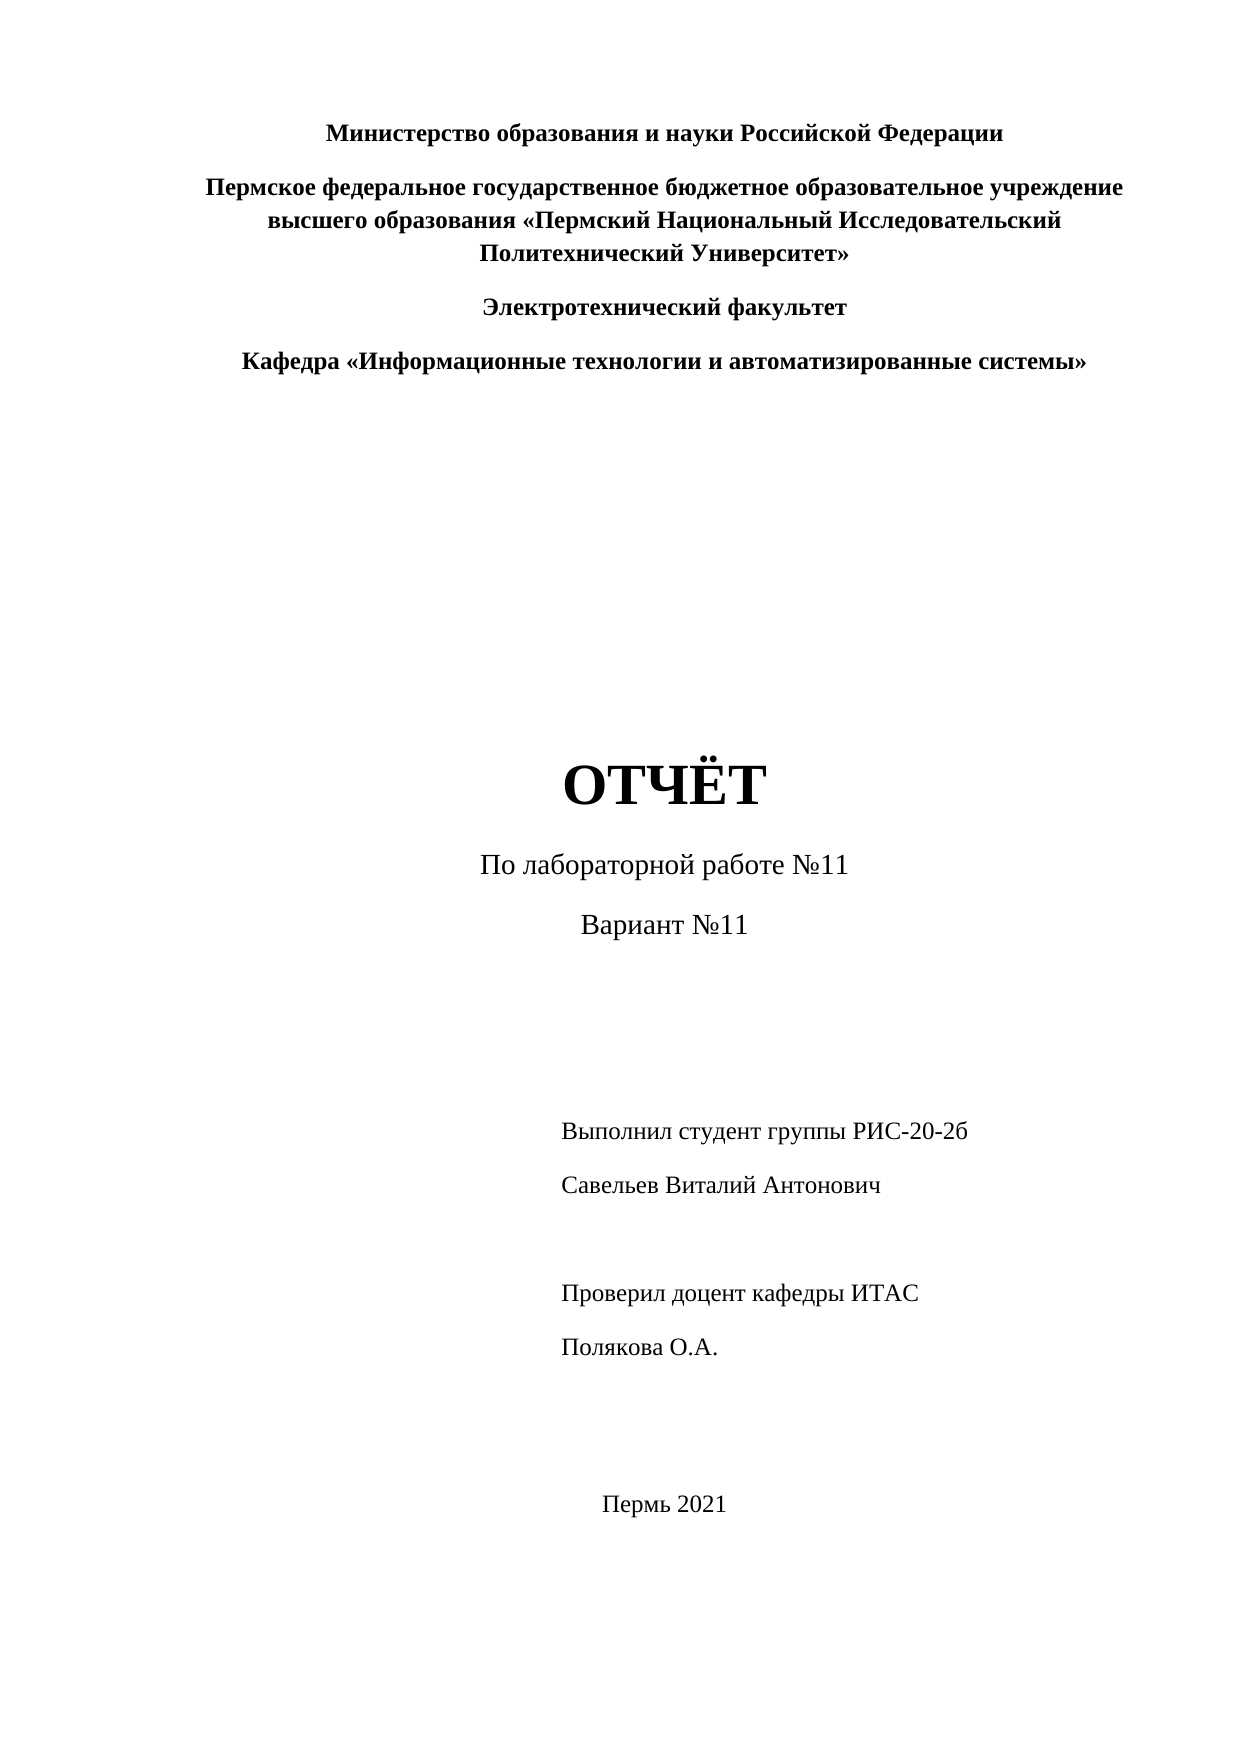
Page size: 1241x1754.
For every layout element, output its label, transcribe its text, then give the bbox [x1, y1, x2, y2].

text Проверил доцент кафедры ИТАС [177, 1278, 1152, 1307]
text Электротехнический факультет [177, 292, 1152, 321]
text Выполнил студент группы РИС-20-2б [177, 1116, 1152, 1145]
text Кафедра «Информационные технологии и автоматизированные системы» [177, 346, 1152, 374]
text Полякова О.А. [177, 1332, 1152, 1360]
text Вариант №11 [177, 907, 1152, 940]
text Пермь 2021 [177, 1489, 1152, 1518]
text Министерство образования и науки Российской Федерации [177, 118, 1152, 147]
text По лабораторной работе №11 [177, 847, 1152, 881]
text Савельев Виталий Антонович [177, 1170, 1152, 1199]
text ОТЧЁТ [177, 749, 1152, 817]
text Пермское федеральное государственное бюджетное образовательное учреждение высшего образования «Пермский Национальный Исследовательский Политехнический Университет» [177, 172, 1152, 267]
